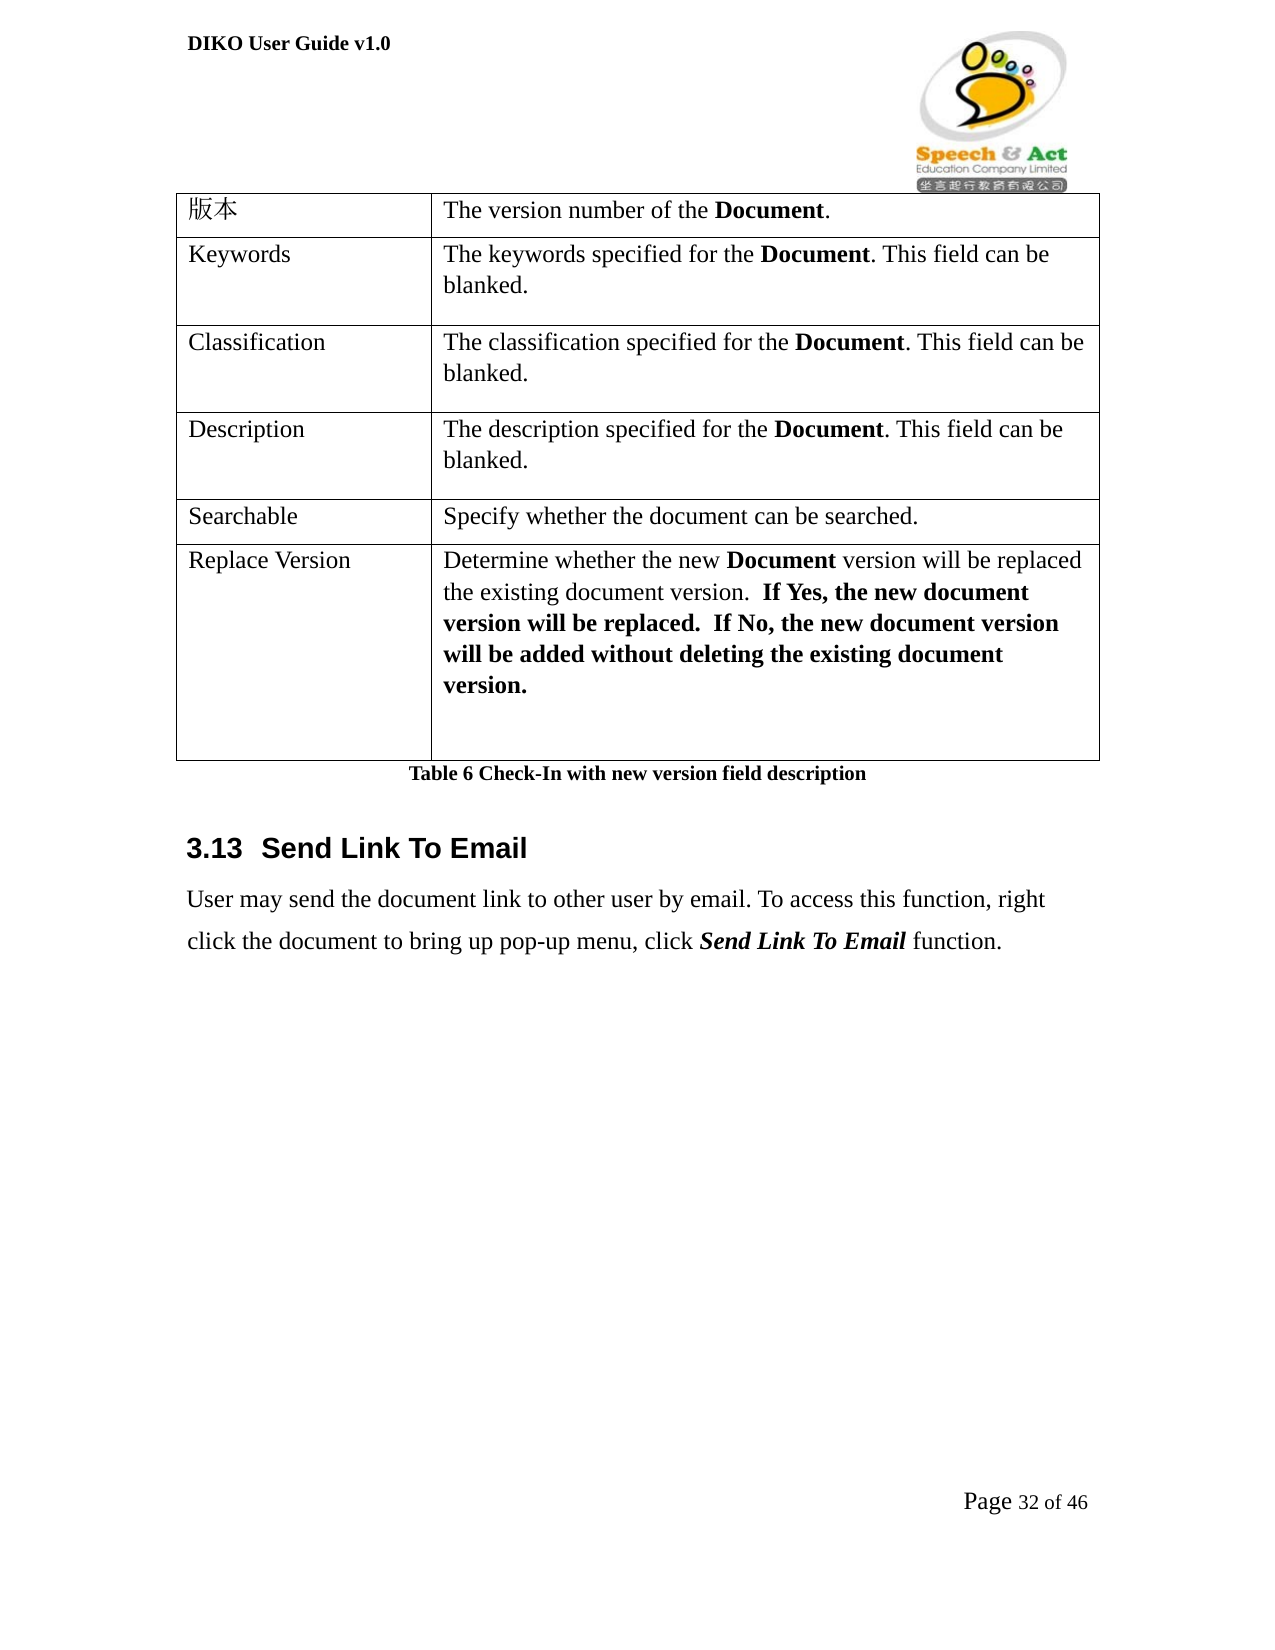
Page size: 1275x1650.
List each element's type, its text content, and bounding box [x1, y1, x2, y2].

subtitle Send Link To Email [186, 831, 1097, 865]
table_cell The keywords specified for the Document. This field can be blanked. [432, 238, 1099, 324]
table_cell Classification [177, 326, 431, 412]
table_cell The version number of the Document. [432, 194, 1099, 237]
table_cell Replace Version [177, 545, 431, 760]
table_cell Determine whether the new Document version will be replaced the existing document version. If Yes, the new document version will be replaced. If No, the new document version will be added without deleting the existing document version. [432, 545, 1099, 760]
table_cell Keywords [177, 238, 431, 324]
table_cell 版本 [177, 194, 431, 237]
table_cell The description specified for the Document. This field can be blanked. [432, 413, 1099, 499]
table_cell Searchable [177, 500, 431, 543]
table_cell Specify whether the document can be searched. [432, 500, 1099, 543]
table_cell Description [177, 413, 431, 499]
text Table 6 Check-In with new version field description [188, 761, 1087, 785]
table_cell The classification specified for the Document. This field can be blanked. [432, 326, 1099, 412]
text User may send the document link to other user by email. To access this function, right click the document to bring up pop-up menu, click Send Link To Email function. [186, 884, 1091, 955]
picture [916, 31, 1068, 193]
